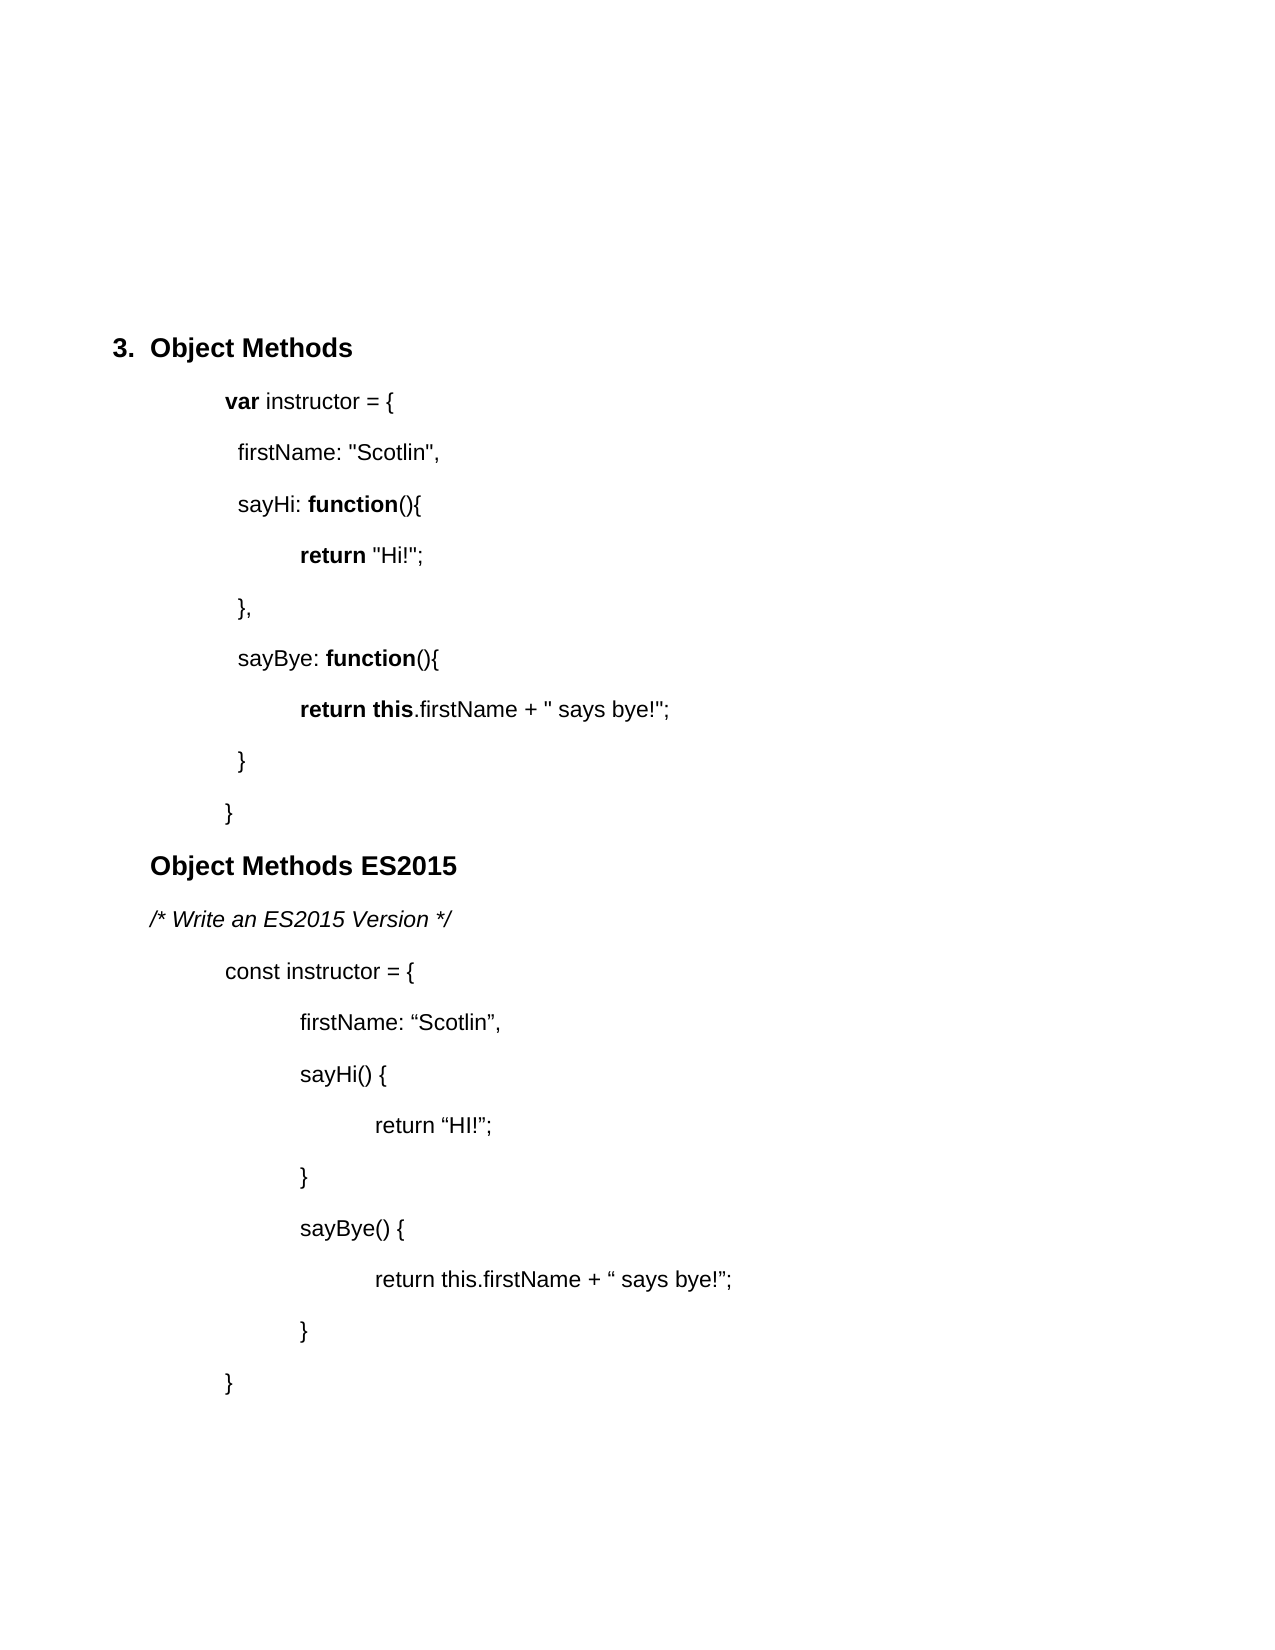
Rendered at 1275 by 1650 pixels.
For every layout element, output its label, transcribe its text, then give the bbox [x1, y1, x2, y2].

list Object Methods [112, 332, 1200, 363]
text } [75, 1317, 1200, 1344]
text } [75, 1369, 1200, 1395]
text return "Hi!"; [225, 542, 1200, 568]
text return this.firstName + “ says bye!”; [300, 1266, 1200, 1292]
text const instructor = { [75, 958, 1200, 984]
text } [225, 799, 1200, 825]
text Object Methods ES2015 [75, 850, 1200, 881]
text }, [225, 593, 1200, 620]
text firstName: “Scotlin”, [75, 1009, 1200, 1036]
text /* Write an ES2015 Version */ [75, 906, 1200, 933]
text var instructor = { [225, 388, 1200, 414]
text } [75, 1163, 1200, 1189]
text return this.firstName + " says bye!"; [225, 696, 1200, 722]
text sayHi: function(){ [225, 491, 1200, 517]
text sayHi() { [75, 1061, 1200, 1087]
text firstName: "Scotlin", [225, 439, 1200, 466]
text } [225, 747, 1200, 774]
text return “HI!”; [75, 1112, 1200, 1138]
text sayBye: function(){ [225, 645, 1200, 671]
text sayBye() { [75, 1214, 1200, 1241]
